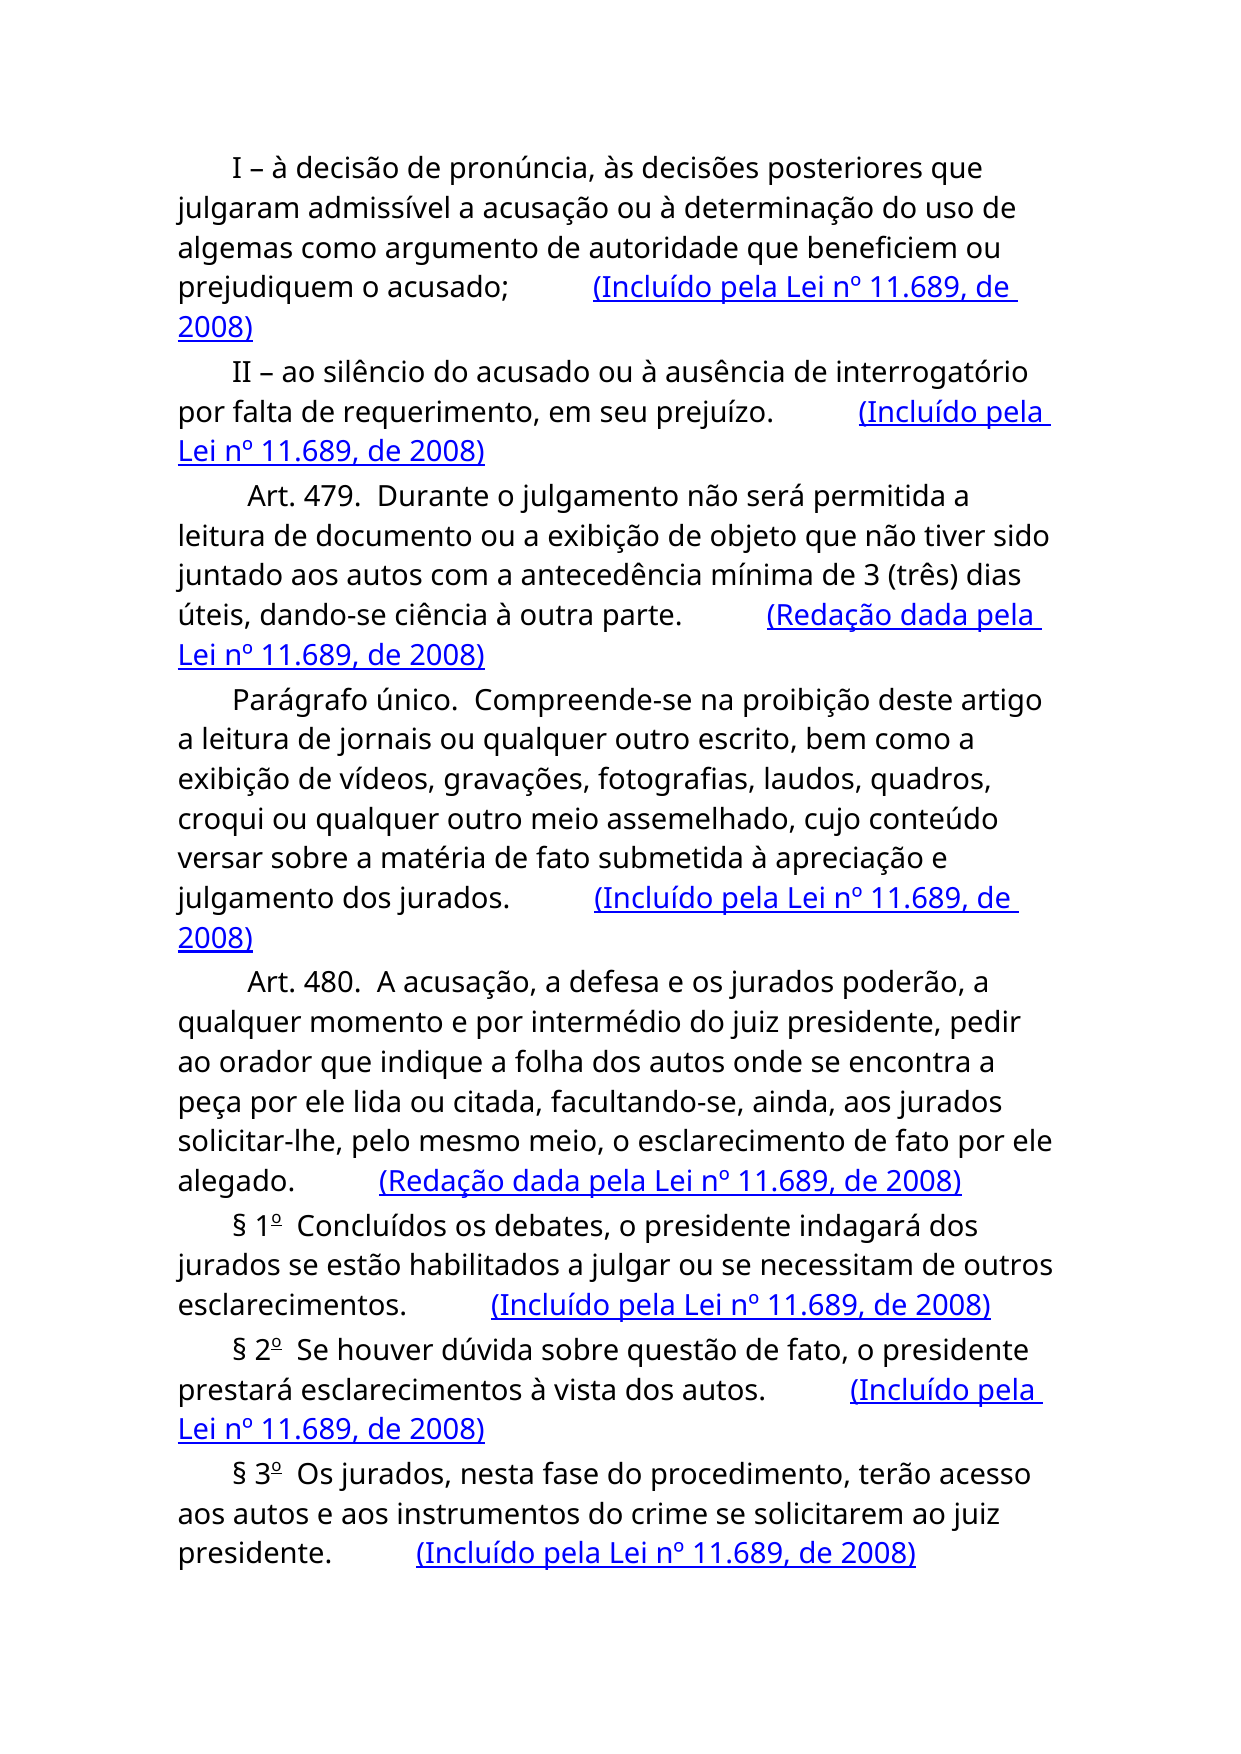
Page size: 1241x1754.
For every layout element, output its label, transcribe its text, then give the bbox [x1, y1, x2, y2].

text § 1o Concluídos os debates, o presidente indagará dos jurados se estão habilitados a julgar ou se necessitam de outros esclarecimentos. (Incluído pela Lei nº 11.689, de 2008) [177, 1205, 1063, 1324]
text Parágrafo único. Compreende-se na proibição deste artigo a leitura de jornais ou qualquer outro escrito, bem como a exibição de vídeos, gravações, fotografias, laudos, quadros, croqui ou qualquer outro meio assemelhado, cujo conteúdo versar sobre a matéria de fato submetida à apreciação e julgamento dos jurados. (Incluído pela Lei nº 11.689, de 2008) [177, 679, 1063, 957]
text I – à decisão de pronúncia, às decisões posteriores que julgaram admissível a acusação ou à determinação do uso de algemas como argumento de autoridade que beneficiem ou prejudiquem o acusado; (Incluído pela Lei nº 11.689, de 2008) [177, 148, 1063, 346]
text II – ao silêncio do acusado ou à ausência de interrogatório por falta de requerimento, em seu prejuízo. (Incluído pela Lei nº 11.689, de 2008) [177, 351, 1063, 470]
text Art. 480. A acusação, a defesa e os jurados poderão, a qualquer momento e por intermédio do juiz presidente, pedir ao orador que indique a folha dos autos onde se encontra a peça por ele lida ou citada, facultando-se, ainda, aos jurados solicitar-lhe, pelo mesmo meio, o esclarecimento de fato por ele alegado. (Redação dada pela Lei nº 11.689, de 2008) [177, 962, 1063, 1200]
text § 3o Os jurados, nesta fase do procedimento, terão acesso aos autos e aos instrumentos do crime se solicitarem ao juiz presidente. (Incluído pela Lei nº 11.689, de 2008) [177, 1453, 1063, 1572]
text Art. 479. Durante o julgamento não será permitida a leitura de documento ou a exibição de objeto que não tiver sido juntado aos autos com a antecedência mínima de 3 (três) dias úteis, dando-se ciência à outra parte. (Redação dada pela Lei nº 11.689, de 2008) [177, 475, 1063, 674]
text § 2o Se houver dúvida sobre questão de fato, o presidente prestará esclarecimentos à vista dos autos. (Incluído pela Lei nº 11.689, de 2008) [177, 1329, 1063, 1448]
